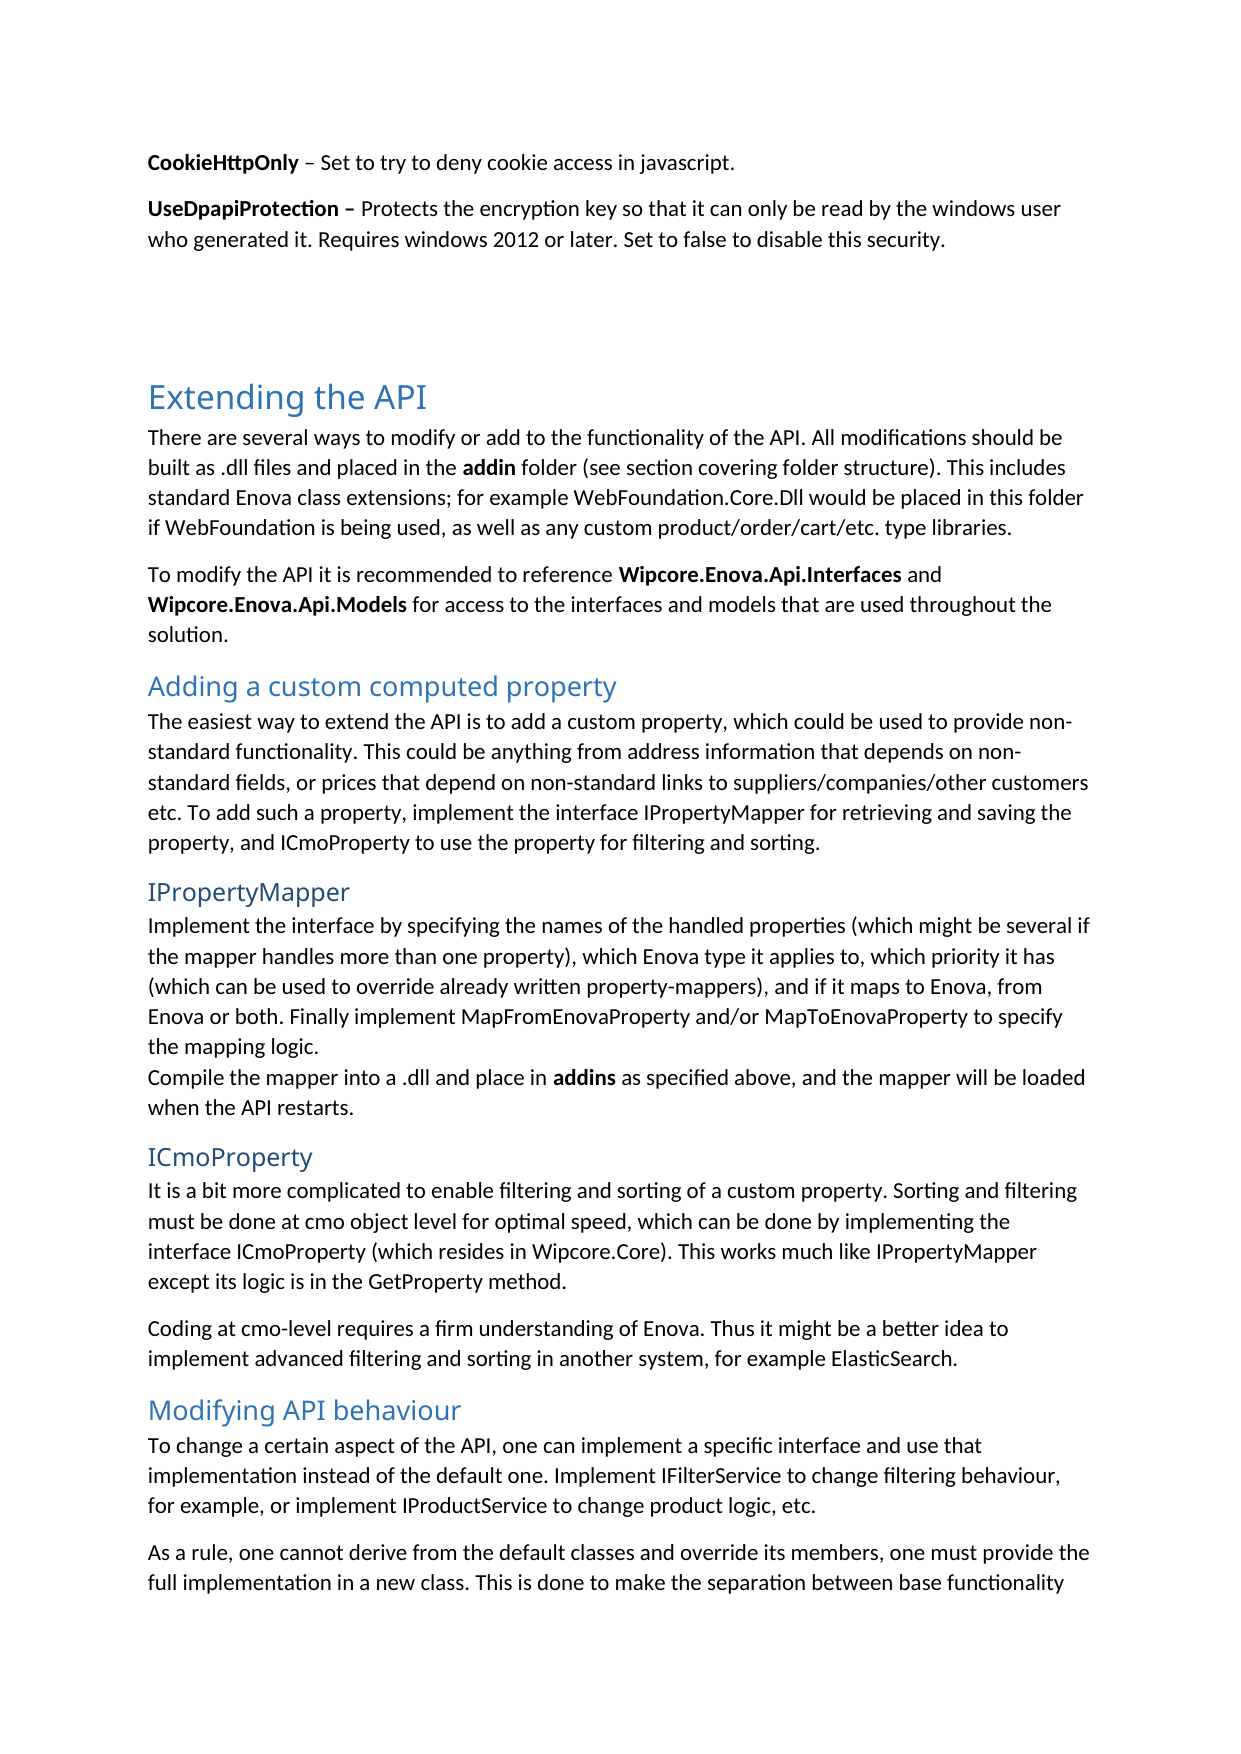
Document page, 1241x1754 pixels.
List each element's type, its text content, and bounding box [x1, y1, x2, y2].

text There are several ways to modify or add to the functionality of the API. All modifications should be built as .dll files and placed in the addin folder (see section covering folder structure). This includes standard Enova class extensions; for example WebFoundation.Core.Dll would be placed in this folder if WebFoundation is being used, as well as any custom product/order/cart/etc. type libraries. [148, 423, 1093, 541]
text CookieHttpOnly – Set to try to deny cookie access in javascript. [148, 148, 1093, 176]
text Implement the interface by specifying the names of the handled properties (which might be several if the mapper handles more than one property), which Enova type it applies to, which priority it has (which can be used to override already written property-mappers), and if it maps to Enova, from Enova or both. Finally implement MapFromEnovaProperty and/or MapToEnovaProperty to specify the mapping logic. Compile the mapper into a .dll and place in addins as specified above, and the mapper will be loaded when the API restarts. [148, 912, 1093, 1121]
subtitle IPropertyMapper [148, 875, 1093, 909]
text It is a bit more complicated to enable filtering and sorting of a custom property. Sorting and filtering must be done at cmo object level for optimal speed, which can be done by implementing the interface ICmoProperty (which resides in Wipcore.Core). This works much like IPropertyMapper except its logic is in the GetProperty method. [148, 1177, 1093, 1295]
text The easiest way to extend the API is to add a custom property, which could be used to provide non-standard functionality. This could be anything from address information that depends on non-standard fields, or prices that depend on non-standard links to suppliers/companies/other customers etc. To add such a property, implement the interface IPropertyMapper for retrieving and saving the property, and ICmoProperty to use the property for filtering and sorting. [148, 707, 1093, 856]
subtitle Adding a custom computed property [148, 667, 1093, 704]
subtitle ICmoProperty [148, 1140, 1093, 1174]
text To modify the API it is recommended to reference Wipcore.Enova.Api.Interfaces and Wipcore.Enova.Api.Models for access to the interfaces and models that are used throughout the solution. [148, 560, 1093, 648]
subtitle Modifying API behaviour [148, 1391, 1093, 1428]
text Coding at cmo-level requires a firm understanding of Enova. Thus it might be a better idea to implement advanced filtering and sorting in another system, for example ElasticSearch. [148, 1314, 1093, 1372]
text To change a certain aspect of the API, one can implement a specific interface and use that implementation instead of the default one. Implement IFilterService to change filtering behaviour, for example, or implement IProductService to change product logic, etc. [148, 1431, 1093, 1519]
subtitle Extending the API [148, 374, 1093, 419]
text UseDpapiProtection – Protects the encryption key so that it can only be read by the windows user who generated it. Requires windows 2012 or later. Set to false to disable this security. [148, 194, 1093, 253]
